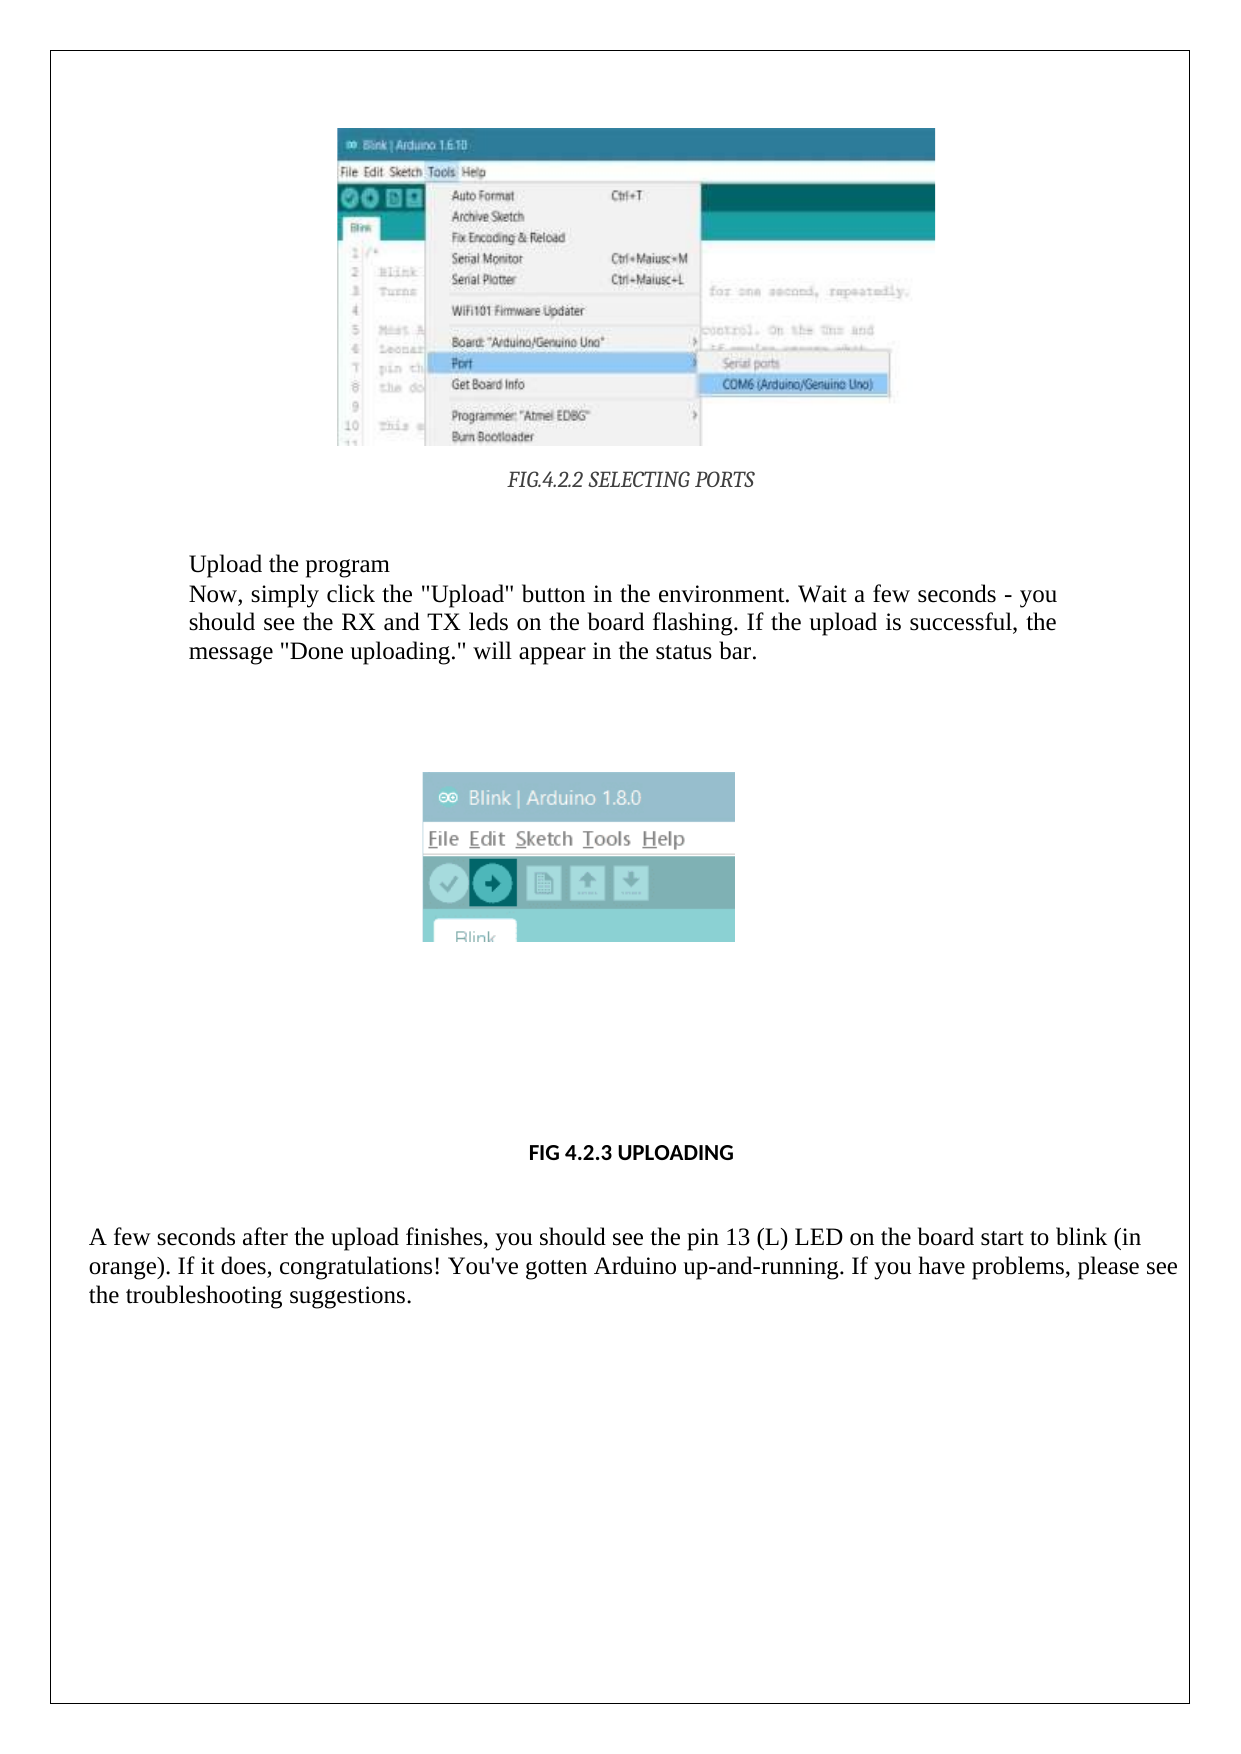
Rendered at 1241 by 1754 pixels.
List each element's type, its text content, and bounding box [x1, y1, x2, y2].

text Upload the program [188, 550, 1181, 579]
picture [422, 772, 735, 942]
subtitle A few seconds after the upload finishes, you should see the pin 13 (L) LED on the board start to blink (in orange). If it does, congratulations! You've gotten Arduino up-and-running. If you have problems, please see the troubleshooting suggestions. [89, 1222, 1181, 1308]
text FIG 4.2.3 UPLOADING [240, 1140, 1022, 1166]
picture [337, 128, 935, 446]
text Now, simply click the "Upload" button in the environment. Wait a few seconds - you should see the RX and TX leds on the board flashing. If the upload is successful, the message "Done uploading." will appear in the status bar. [188, 579, 1059, 665]
